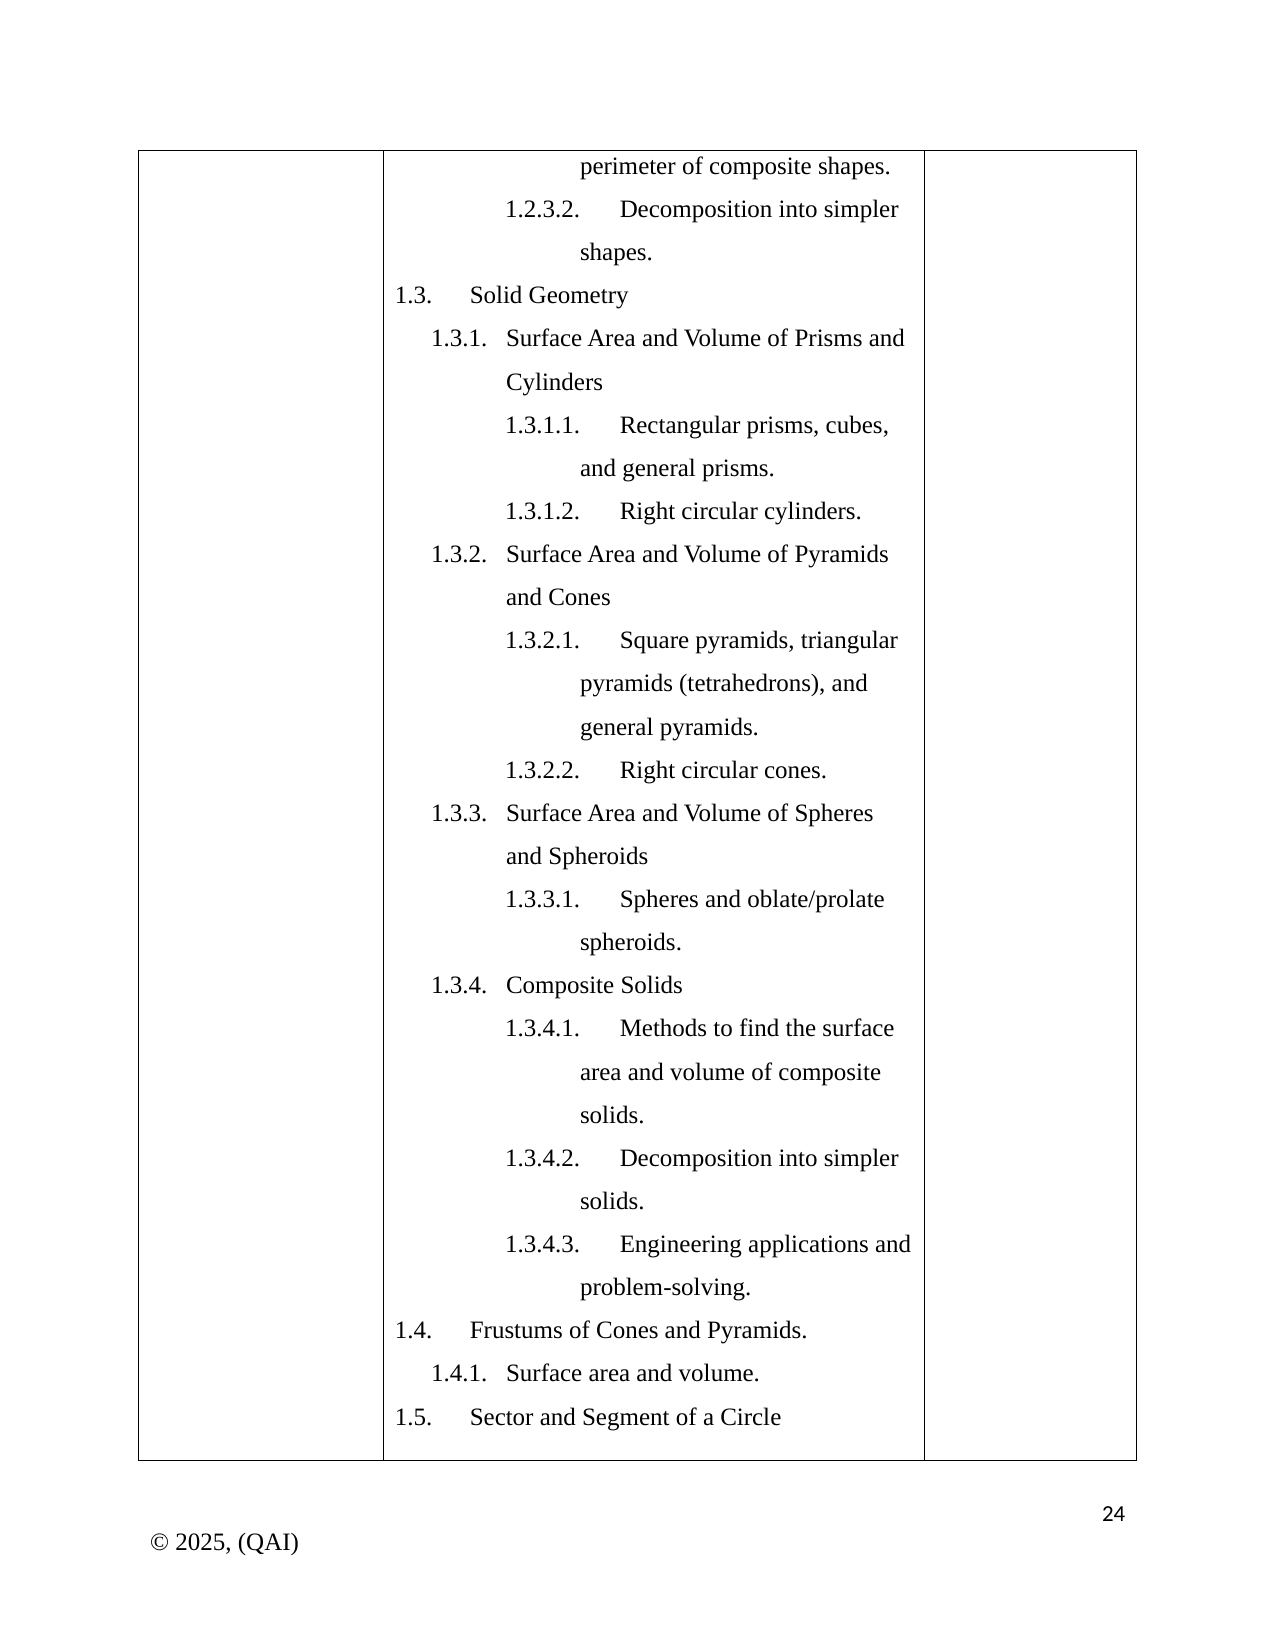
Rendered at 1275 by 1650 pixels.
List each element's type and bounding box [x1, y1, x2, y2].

table_cell [384, 151, 924, 1460]
table_cell [139, 151, 383, 1460]
table_cell [925, 151, 1136, 1460]
